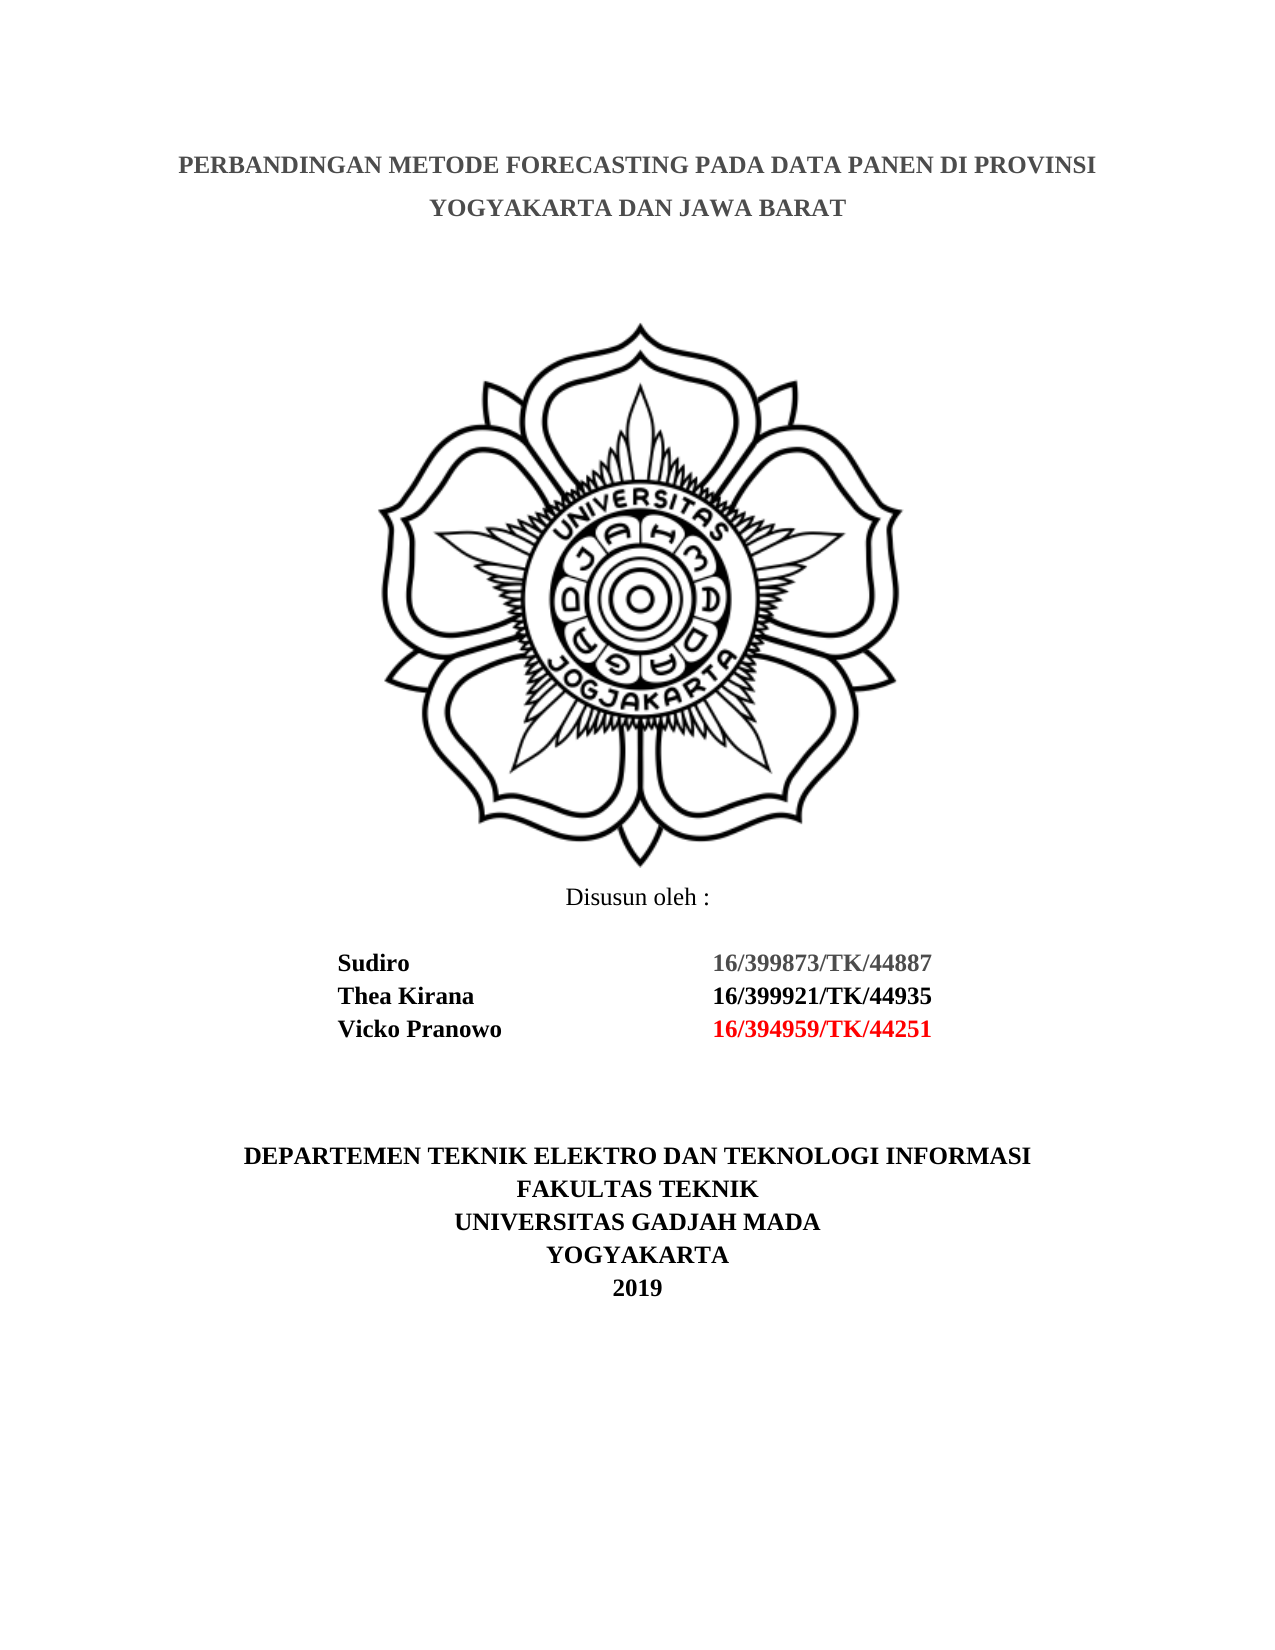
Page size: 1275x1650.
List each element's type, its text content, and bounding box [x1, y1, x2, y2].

text PERBANDINGAN METODE FORECASTING PADA DATA PANEN DI PROVINSI YOGYAKARTA DAN JAWA BARAT [150, 150, 1125, 222]
text DEPARTEMEN TEKNIK ELEKTRO DAN TEKNOLOGI INFORMASI [150, 1141, 1125, 1170]
text UNIVERSITAS GADJAH MADA [150, 1207, 1125, 1236]
text YOGYAKARTA [150, 1240, 1125, 1269]
text Vicko Pranowo 16/394959/TK/44251 [337, 1014, 1125, 1043]
text FAKULTAS TEKNIK [150, 1174, 1125, 1203]
picture [377, 322, 904, 868]
text 2019 [150, 1273, 1125, 1302]
text Disusun oleh : [150, 882, 1125, 911]
text Sudiro 16/399873/TK/44887 [150, 948, 1125, 977]
text Thea Kirana 16/399921/TK/44935 [337, 981, 1125, 1010]
